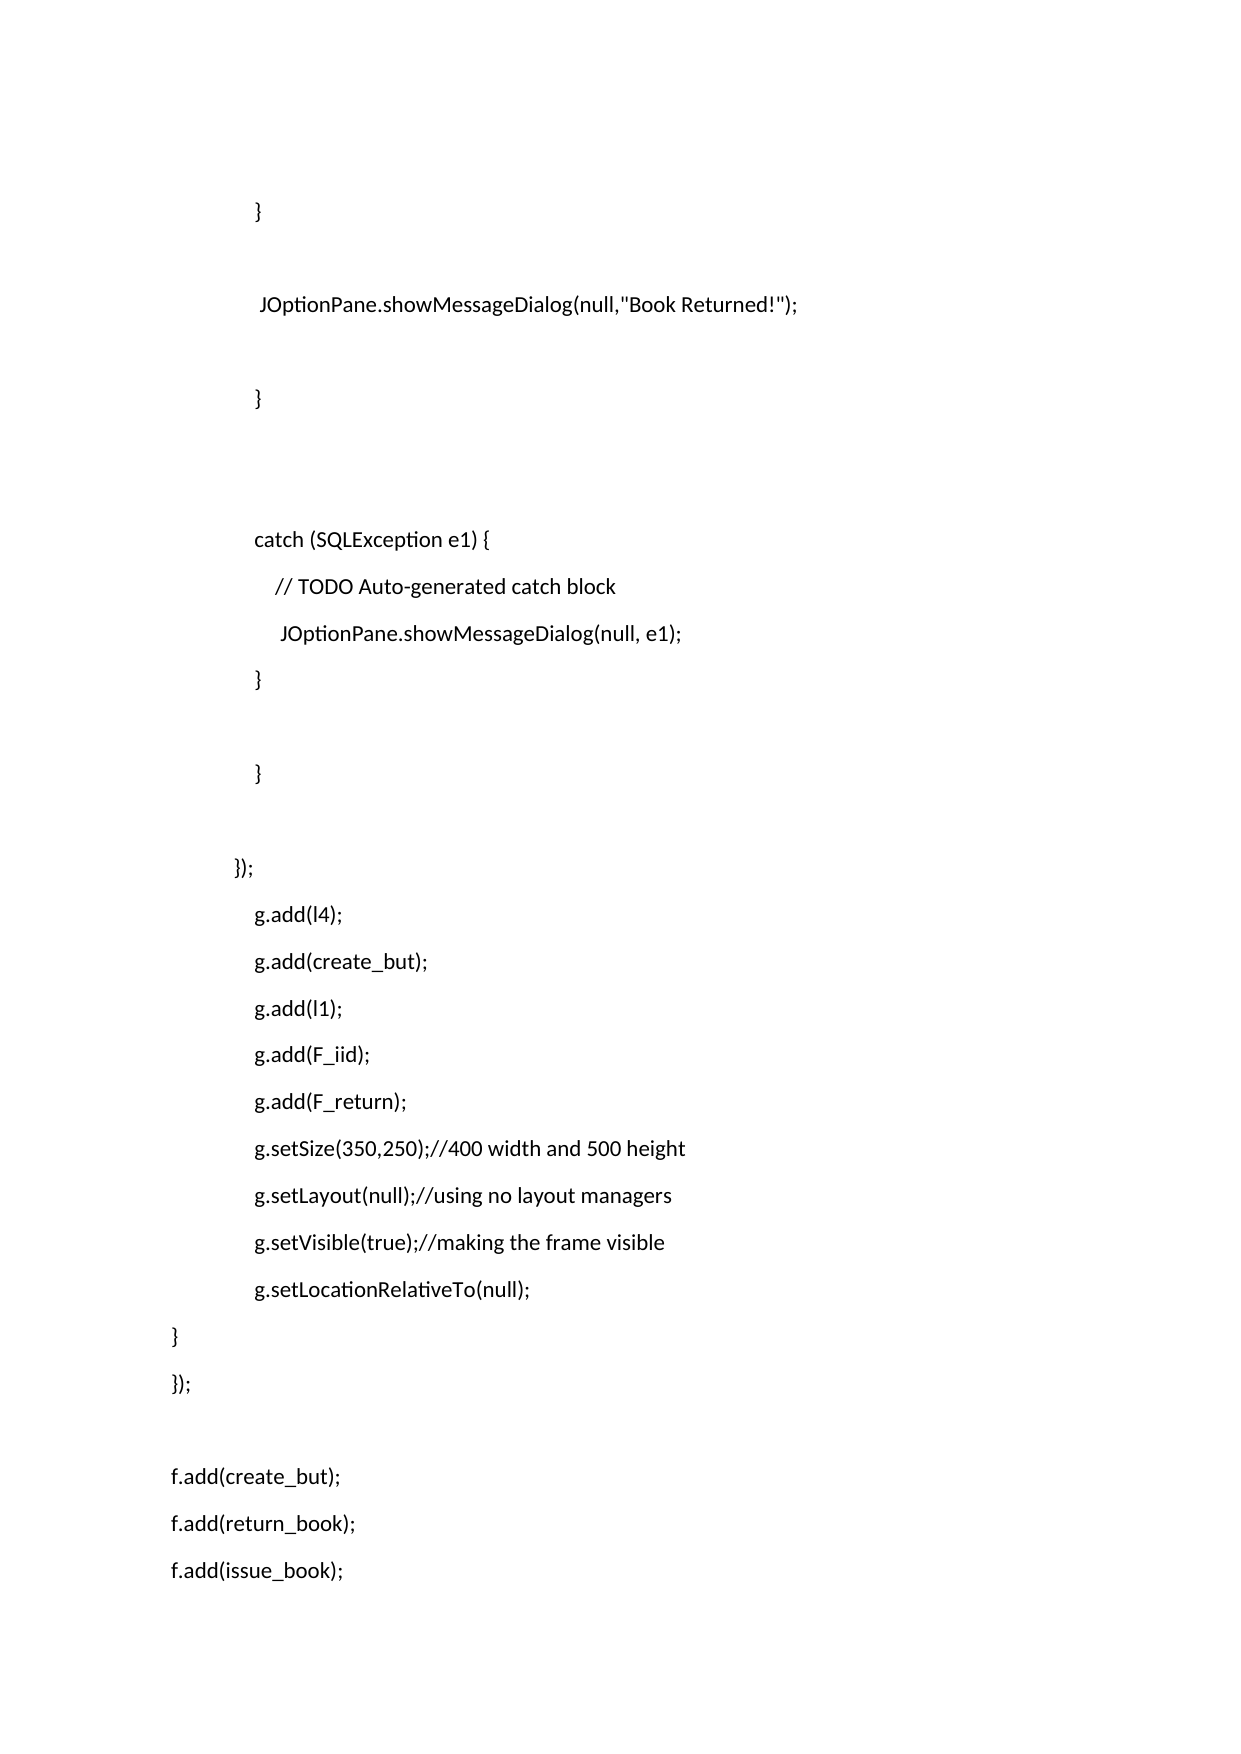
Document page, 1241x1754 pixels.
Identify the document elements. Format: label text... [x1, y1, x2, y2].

text g.add(create_but); [150, 947, 1090, 975]
text }); [150, 1369, 1090, 1397]
text } [150, 384, 1090, 412]
text }); [150, 853, 1090, 881]
text g.add(l1); [150, 994, 1090, 1022]
text g.setLayout(null);//using no layout managers [150, 1181, 1090, 1209]
text f.add(issue_book); [150, 1556, 1090, 1584]
text } [150, 666, 1090, 694]
text g.setLocationRelativeTo(null); [150, 1275, 1090, 1303]
text } [150, 759, 1090, 787]
text } [150, 197, 1090, 225]
text g.add(l4); [150, 900, 1090, 928]
text g.add(F_return); [150, 1087, 1090, 1116]
text g.add(F_iid); [150, 1041, 1090, 1069]
text catch (SQLException e1) { [150, 525, 1090, 553]
text // TODO Auto-generated catch block [150, 572, 1090, 600]
text f.add(create_but); [150, 1462, 1090, 1491]
text } [150, 1322, 1090, 1350]
text JOptionPane.showMessageDialog(null,"Book Returned!"); [150, 291, 1090, 319]
text g.setVisible(true);//making the frame visible [150, 1228, 1090, 1256]
text JOptionPane.showMessageDialog(null, e1); [150, 619, 1090, 647]
text g.setSize(350,250);//400 width and 500 height [150, 1134, 1090, 1162]
text f.add(return_book); [150, 1509, 1090, 1537]
